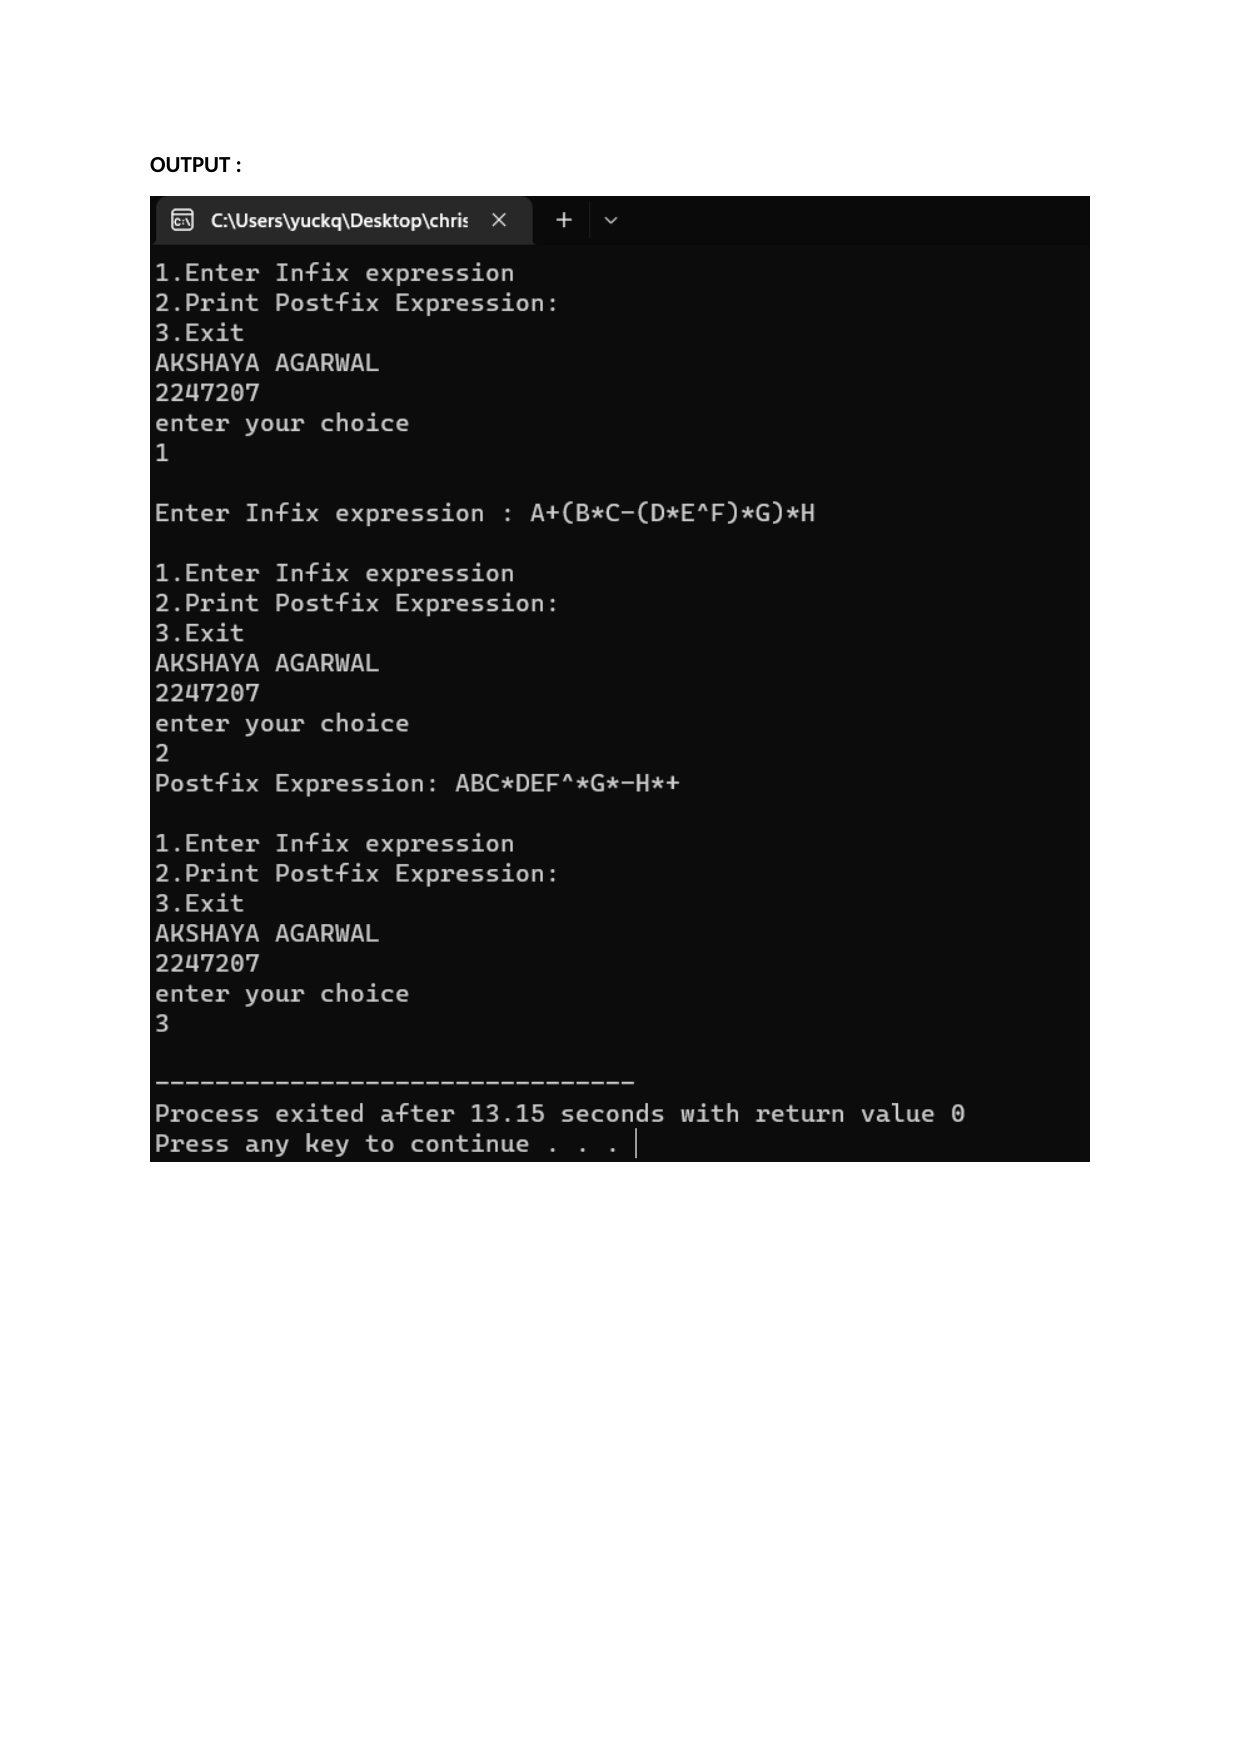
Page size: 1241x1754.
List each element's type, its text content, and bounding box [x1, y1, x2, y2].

text OUTPUT : [150, 150, 1090, 178]
picture [150, 196, 1090, 1162]
